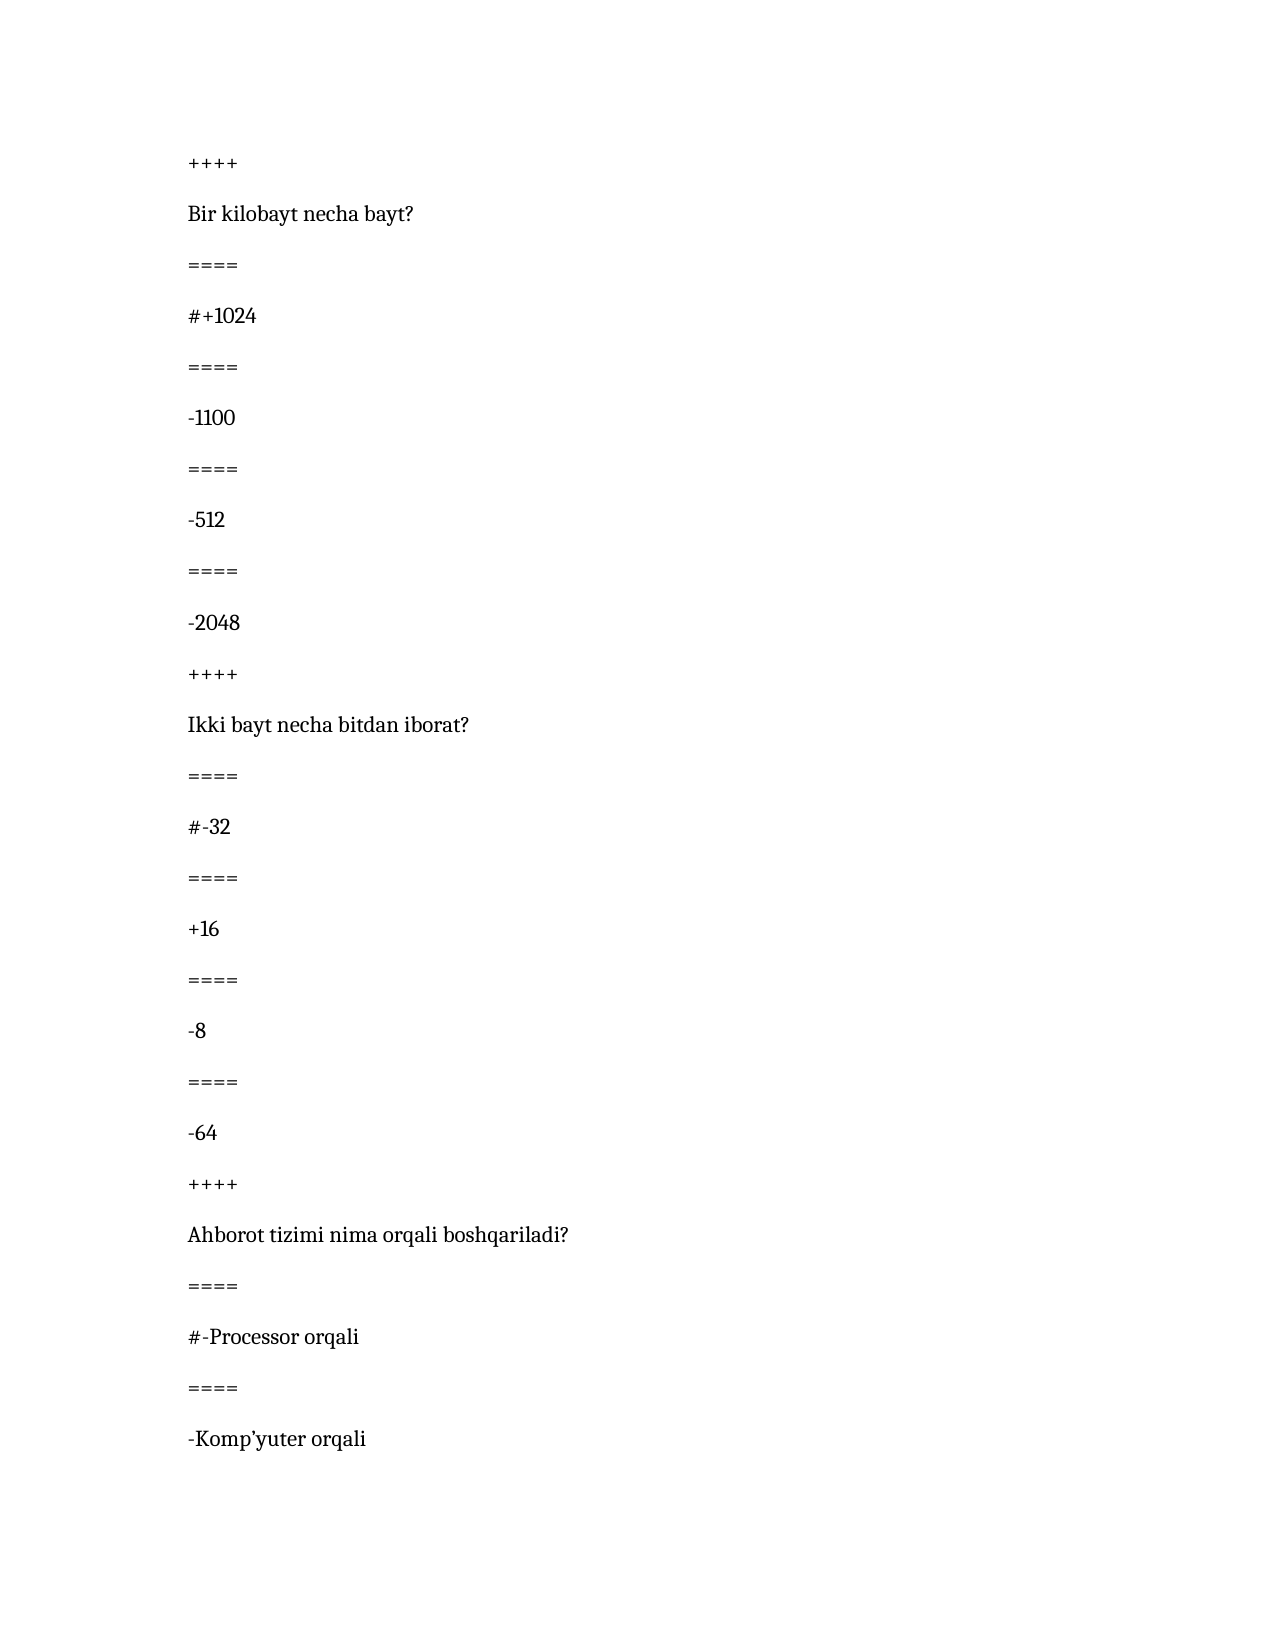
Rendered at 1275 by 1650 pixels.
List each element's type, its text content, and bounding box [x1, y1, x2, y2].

text -8 [187, 1018, 1087, 1044]
text ==== [187, 558, 1087, 585]
text Ikki bayt necha bitdan iborat? [187, 711, 1087, 738]
text ++++ [187, 1171, 1087, 1197]
text -512 [187, 507, 1087, 534]
text #-Processor orqali [187, 1324, 1087, 1350]
text ++++ [187, 150, 1087, 176]
text ==== [187, 967, 1087, 993]
text Bir kilobayt necha bayt? [187, 201, 1087, 227]
text ==== [187, 354, 1087, 381]
text Ahborot tizimi nima orqali boshqariladi? [187, 1222, 1087, 1248]
text -1100 [187, 405, 1087, 432]
text ==== [187, 252, 1087, 278]
text +16 [187, 916, 1087, 942]
text ==== [187, 762, 1087, 789]
text ==== [187, 1069, 1087, 1095]
text #-32 [187, 813, 1087, 840]
text ==== [187, 456, 1087, 483]
text ==== [187, 1375, 1087, 1401]
text -2048 [187, 609, 1087, 636]
text ==== [187, 864, 1087, 891]
text ++++ [187, 660, 1087, 687]
text #+1024 [187, 303, 1087, 329]
text ==== [187, 1273, 1087, 1299]
text -64 [187, 1120, 1087, 1146]
text -Komp’yuter orqali [187, 1426, 1087, 1452]
